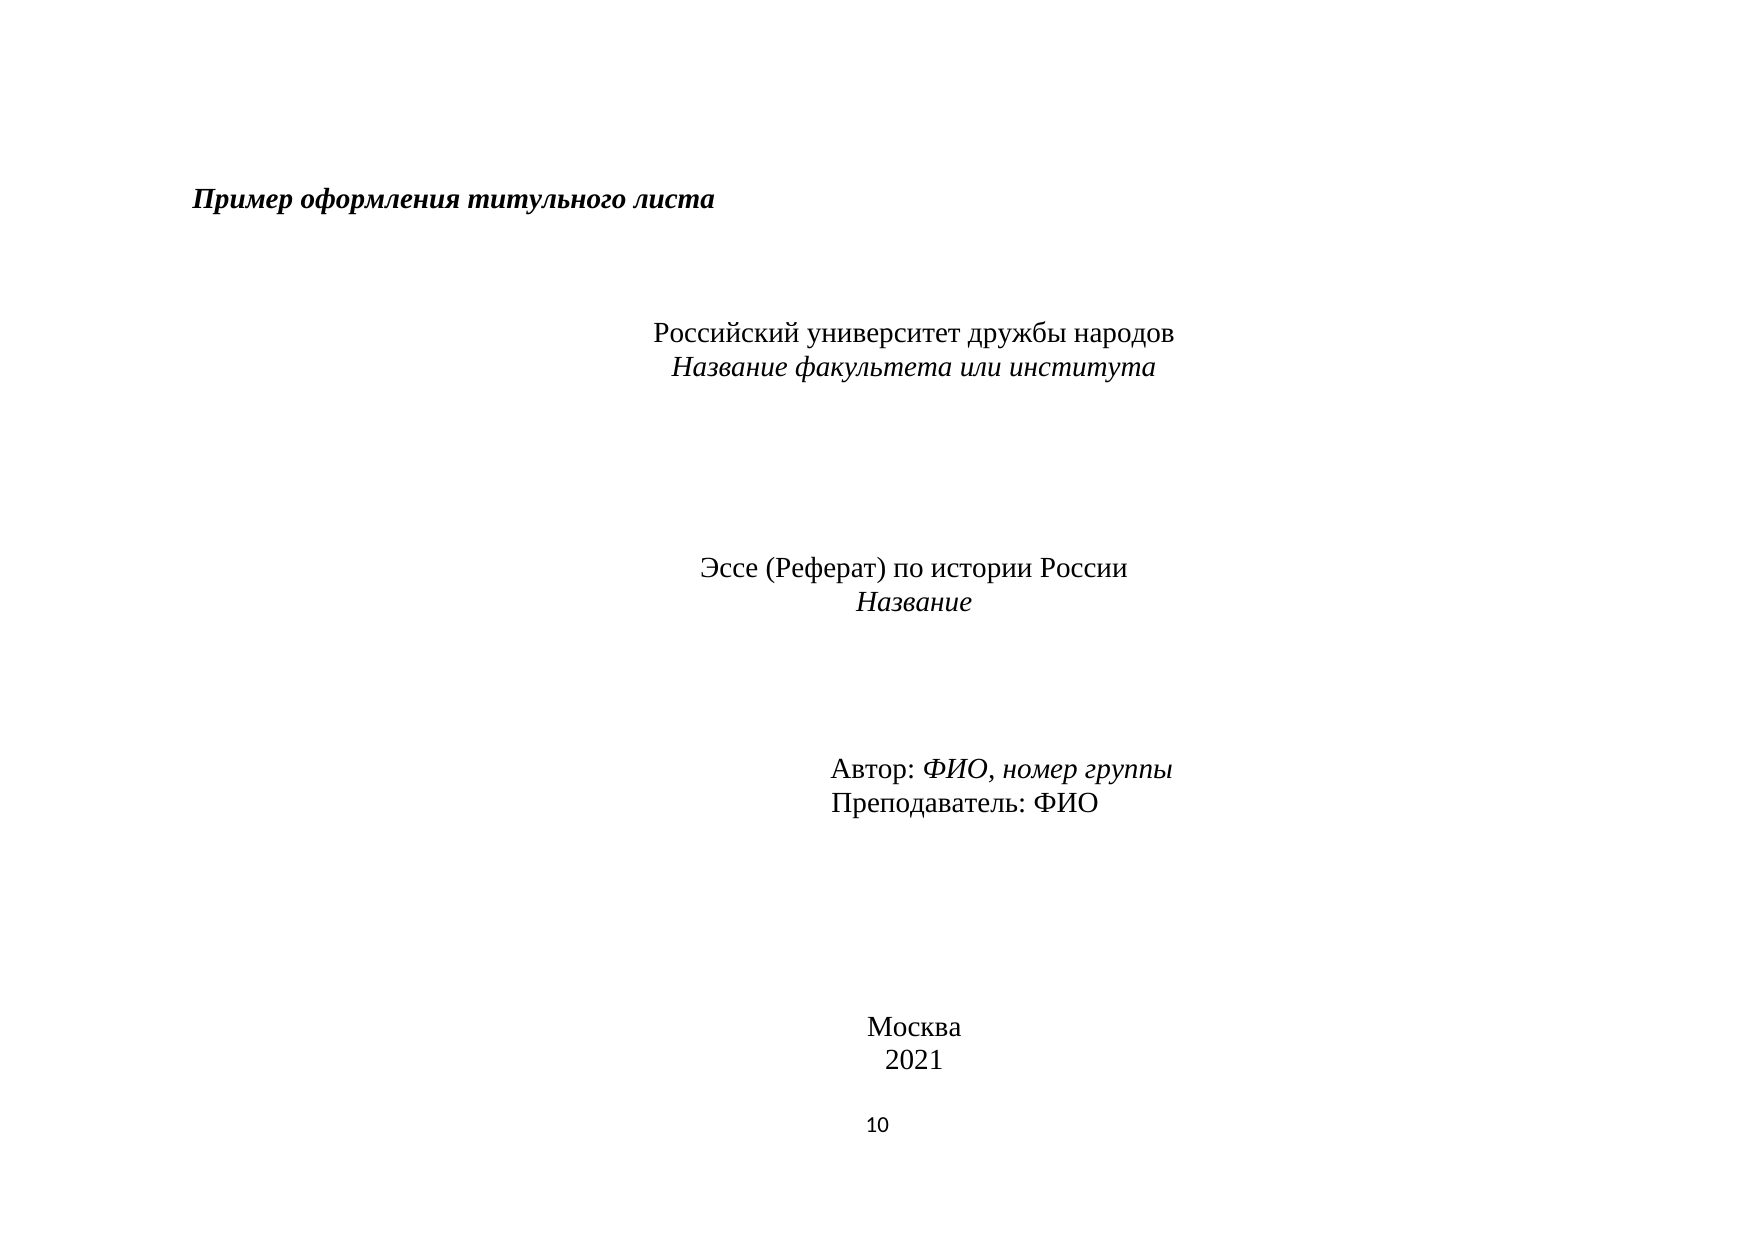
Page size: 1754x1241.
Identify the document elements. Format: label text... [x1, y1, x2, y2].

text 2021 [118, 1042, 1636, 1076]
text Эссе (Реферат) по истории России [118, 550, 1636, 584]
text Преподаватель: ФИО [118, 785, 1636, 818]
text Пример оформления титульного листа [118, 181, 1636, 215]
text Автор: ФИО, номер группы [118, 751, 1636, 785]
text Москва [118, 1009, 1636, 1042]
text Российский университет дружбы народов [118, 315, 1636, 349]
text Название [118, 584, 1636, 617]
text Название факультета или института [118, 349, 1636, 382]
